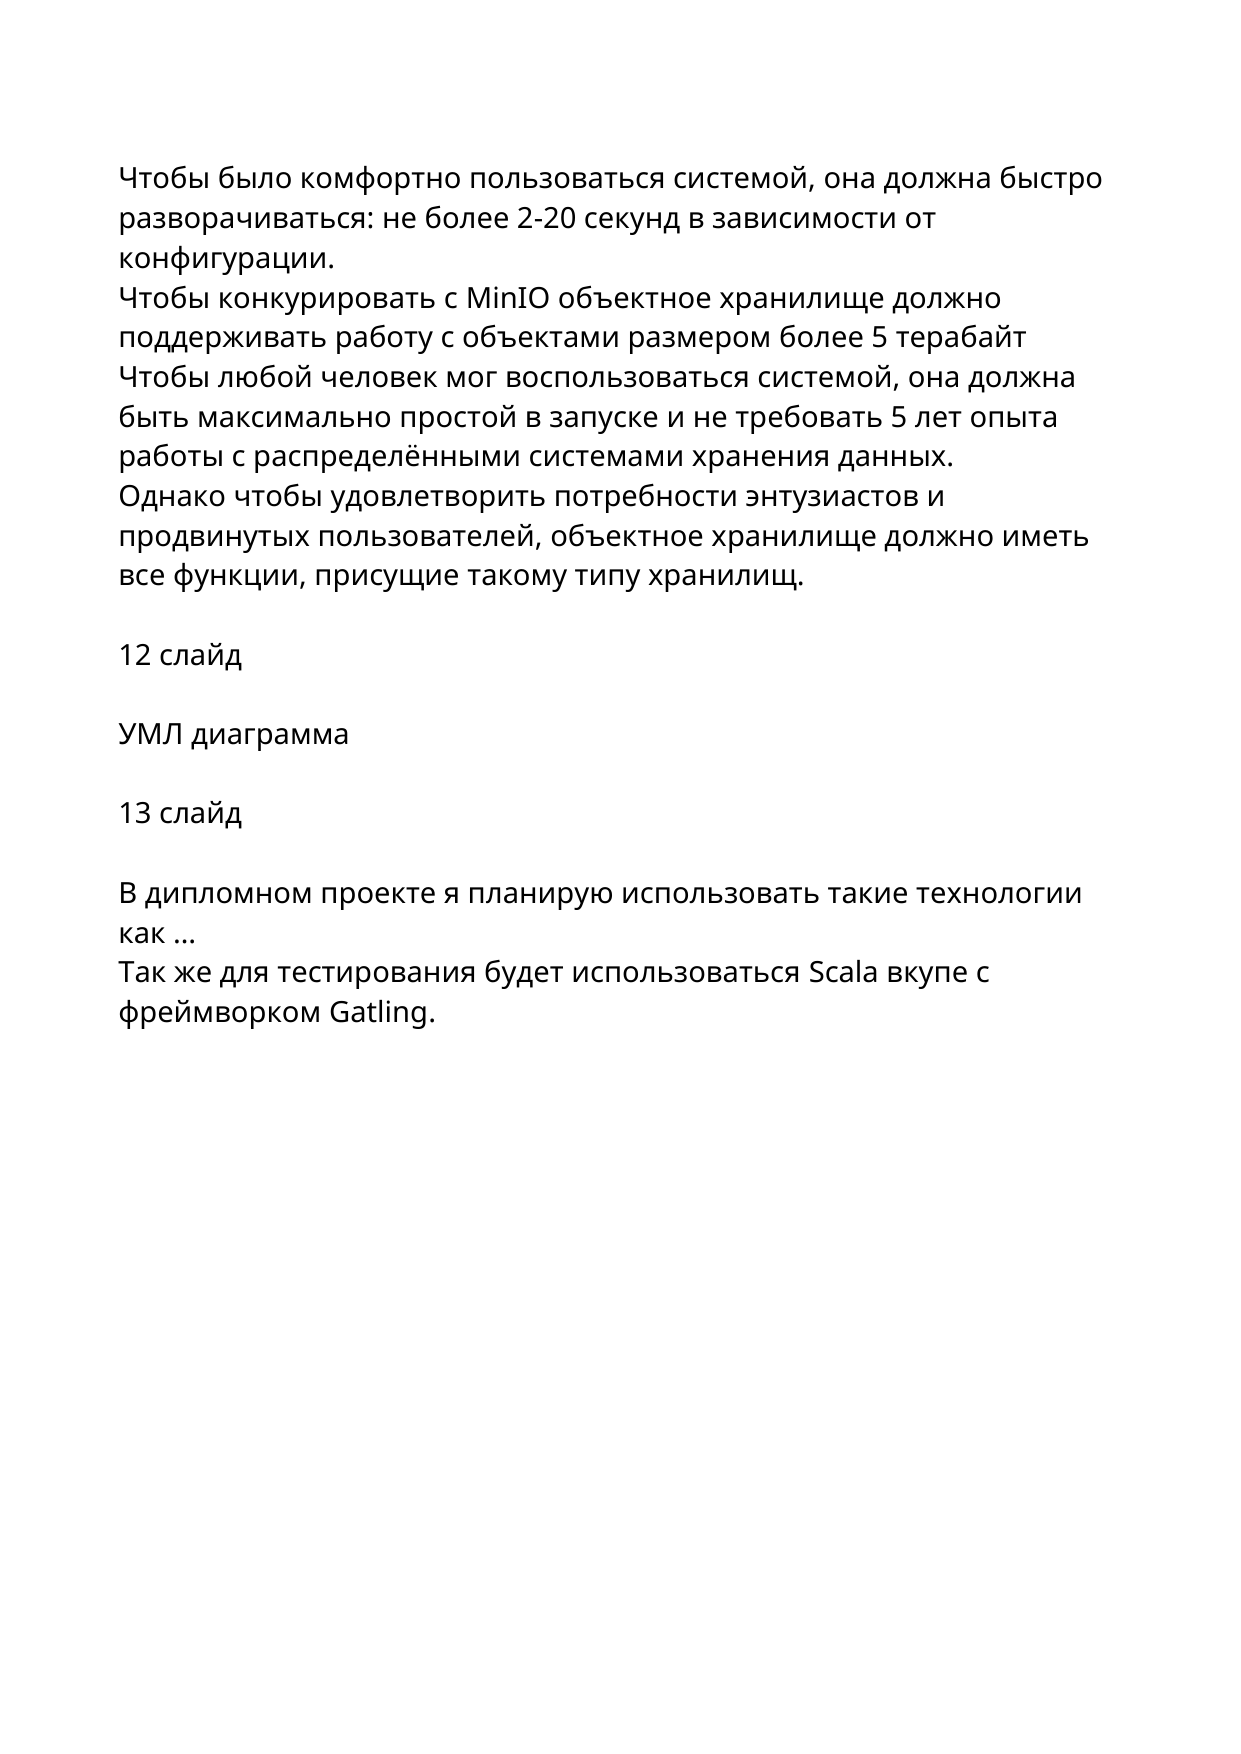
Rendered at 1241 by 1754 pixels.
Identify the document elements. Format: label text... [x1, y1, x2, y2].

text Чтобы конкурировать с MinIO объектное хранилище должно поддерживать работу с объектами размером более 5 терабайт [118, 277, 1122, 356]
text 12 слайд [118, 634, 1122, 674]
text Чтобы любой человек мог воспользоваться системой, она должна быть максимально простой в запуске и не требовать 5 лет опыта работы с распределёнными системами хранения данных. [118, 356, 1122, 475]
text 13 слайд [118, 793, 1122, 832]
text Однако чтобы удовлетворить потребности энтузиастов и продвинутых пользователей, объектное хранилище должно иметь все функции, присущие такому типу хранилищ. [118, 475, 1122, 594]
text Так же для тестирования будет использоваться Scala вкупе с фреймворком Gatling. [118, 952, 1122, 1031]
text В дипломном проекте я планирую использовать такие технологии как … [118, 872, 1122, 952]
text Чтобы было комфортно пользоваться системой, она должна быстро разворачиваться: не более 2-20 секунд в зависимости от конфигурации. [118, 158, 1122, 277]
text УМЛ диаграмма [118, 713, 1122, 753]
